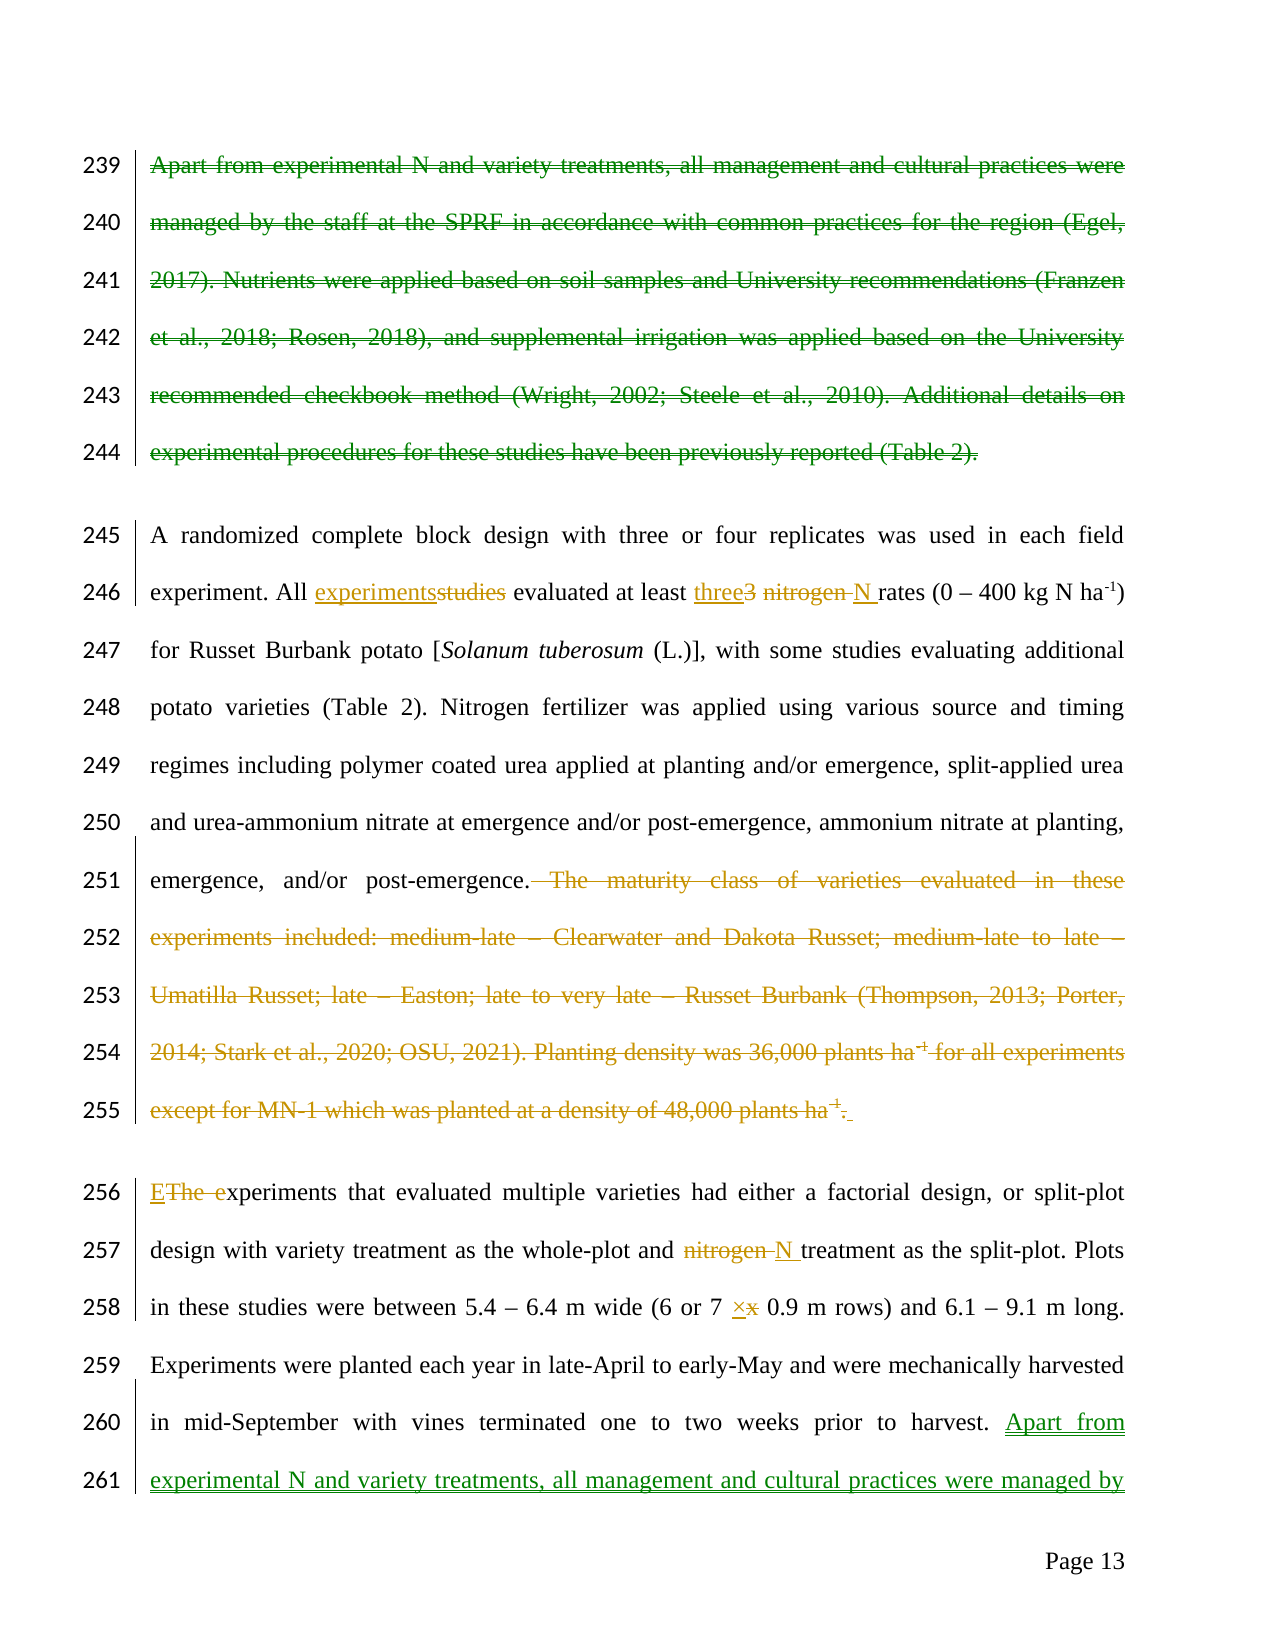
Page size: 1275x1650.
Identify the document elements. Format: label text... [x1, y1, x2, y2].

text A randomized complete block design with three or four replicates was used in each field experiment. All evaluated at least rates (0 – 400 kg N ha-1) for Russet Burbank potato [Solanum tuberosum (L.)], with some studies evaluating additional potato varieties (Table 2). Nitrogen fertilizer was applied using various source and timing regimes including polymer coated urea applied at planting and/or emergence, split-applied urea and urea-ammonium nitrate at emergence and/or post-emergence, ammonium nitrate at planting, emergence, and/or post-emergence. [150, 997, 1125, 1124]
text A randomized complete block design with three or four replicates was used in each field experiment. All evaluated at least rates (0 – 400 kg N ha-1) for Russet Burbank potato [Solanum tuberosum (L.)], with some studies evaluating additional potato varieties (Table 2). Nitrogen fertilizer was applied using various source and timing regimes including polymer coated urea applied at planting and/or emergence, split-applied urea and urea-ammonium nitrate at emergence and/or post-emergence, ammonium nitrate at planting, emergence, and/or post-emergence. [150, 939, 1125, 996]
text A randomized complete block design with three or four replicates was used in each field experiment. All evaluated at least rates (0 – 400 kg N ha-1) for Russet Burbank potato [Solanum tuberosum (L.)], with some studies evaluating additional potato varieties (Table 2). Nitrogen fertilizer was applied using various source and timing regimes including polymer coated urea applied at planting and/or emergence, split-applied urea and urea-ammonium nitrate at emergence and/or post-emergence, ammonium nitrate at planting, emergence, and/or post-emergence. [150, 520, 1125, 938]
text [150, 1177, 1125, 1490]
